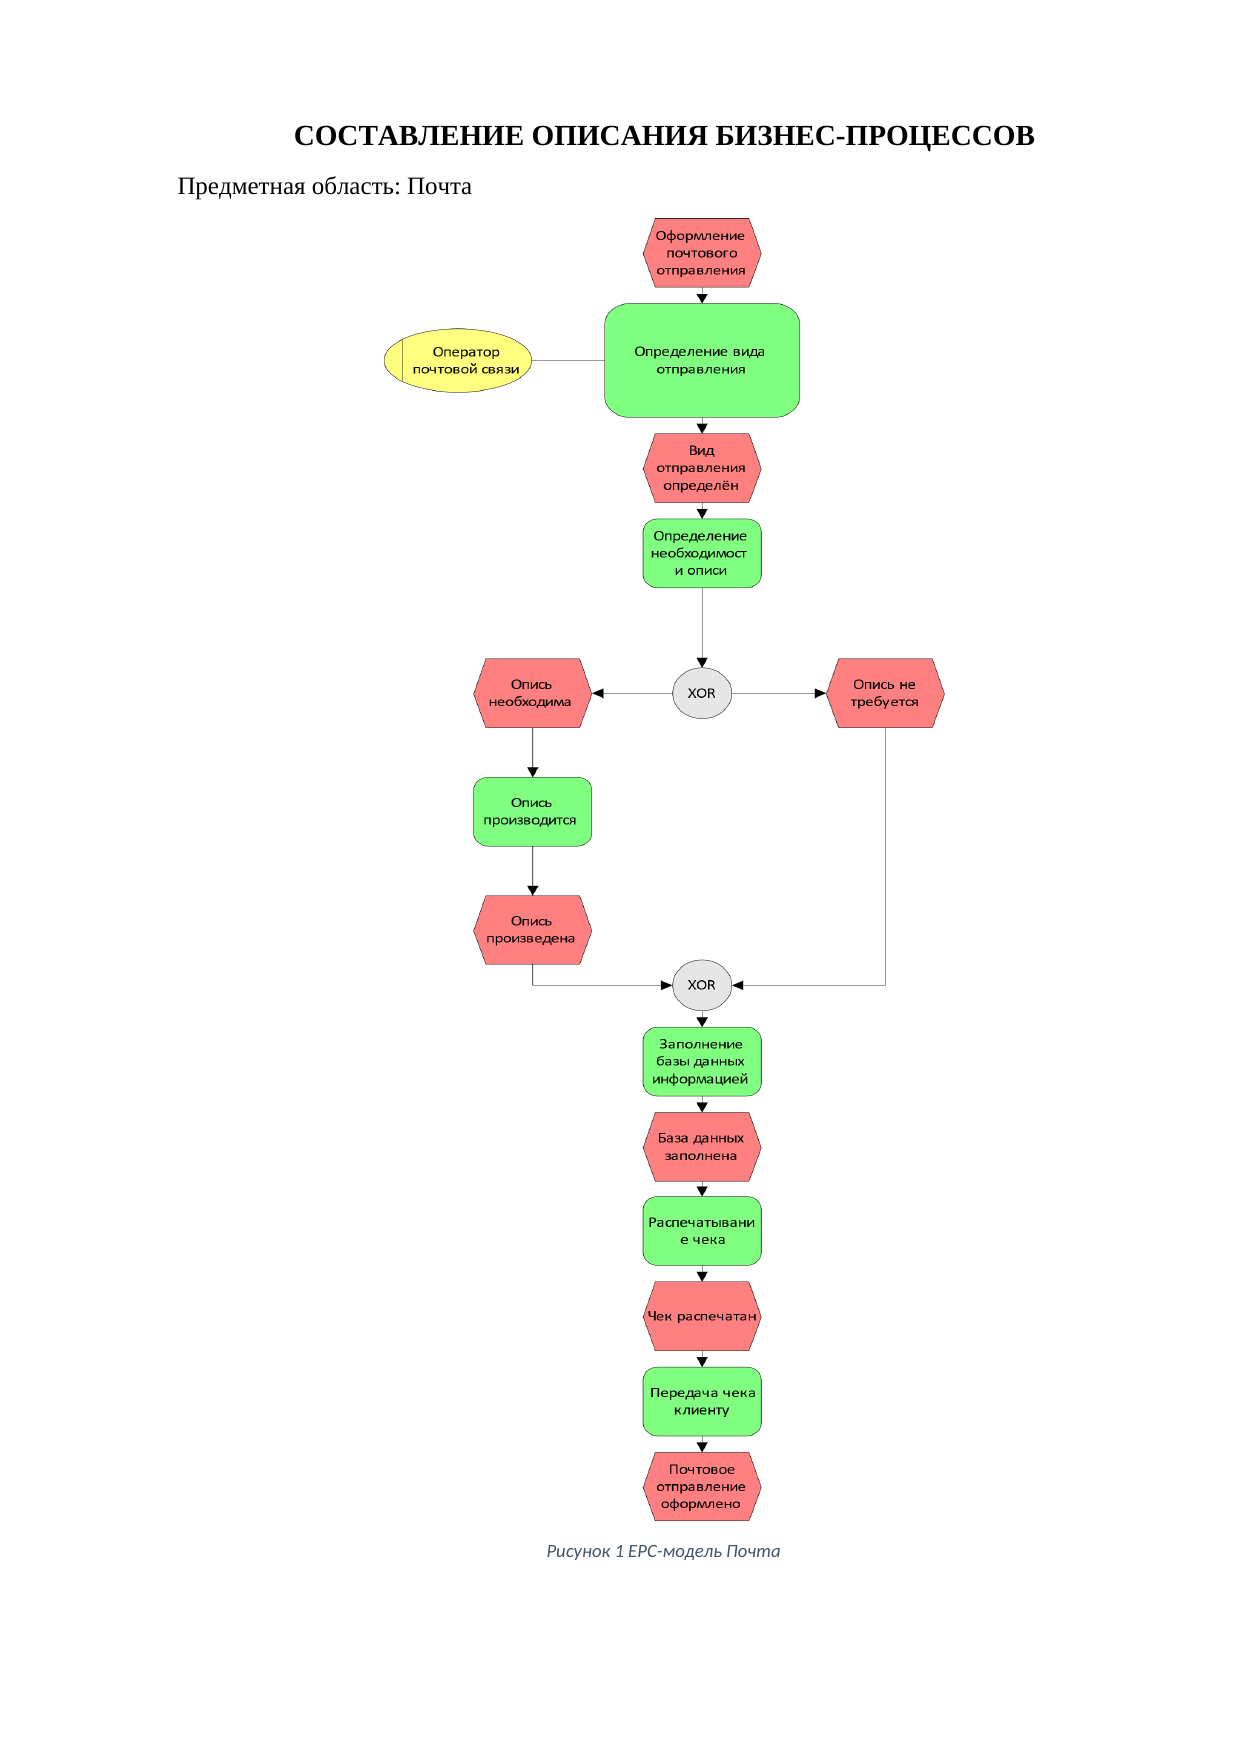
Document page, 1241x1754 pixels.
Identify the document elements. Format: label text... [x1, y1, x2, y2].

text СОСТАВЛЕНИЕ ОПИСАНИЯ БИЗНЕС-ПРОЦЕССОВ [177, 118, 1152, 152]
picture [383, 218, 945, 1521]
text Предметная область: Почта [177, 171, 1152, 200]
